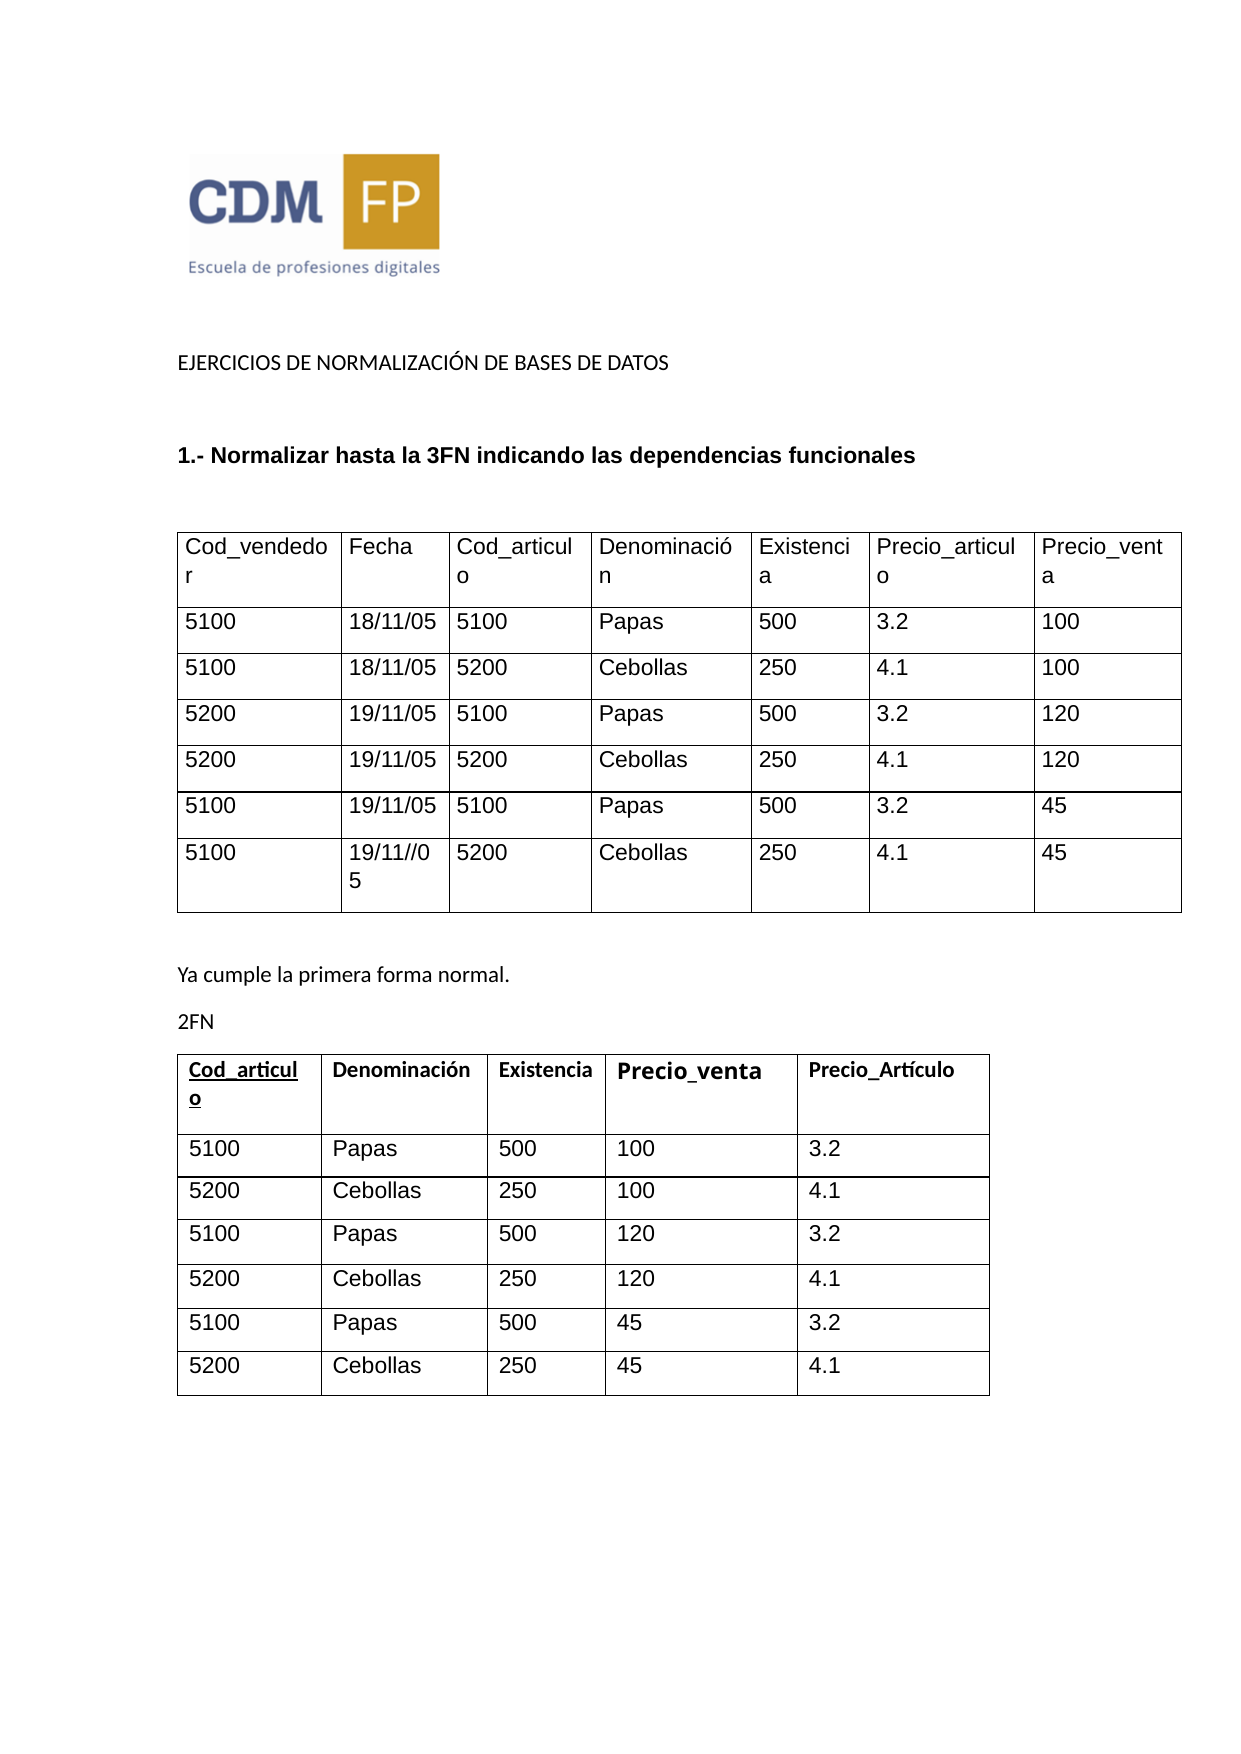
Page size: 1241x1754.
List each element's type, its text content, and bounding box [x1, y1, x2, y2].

table_cell 120 [606, 1220, 797, 1264]
table_cell 500 [752, 608, 869, 653]
table_cell 5100 [450, 608, 591, 653]
table_cell 4.1 [870, 746, 1034, 791]
table_cell 250 [752, 746, 869, 791]
table_cell Papas [322, 1135, 487, 1176]
table_cell 4.1 [798, 1178, 989, 1218]
table_cell 500 [488, 1220, 605, 1264]
text Ya cumple la primera forma normal. [177, 960, 1063, 988]
table_header Denominación [592, 533, 751, 607]
table_cell 18/11/05 [342, 608, 449, 653]
table_cell 19/11//05 [342, 839, 449, 912]
table_cell Cebollas [592, 839, 751, 912]
table_cell 4.1 [798, 1265, 989, 1308]
table_cell 5100 [178, 654, 341, 699]
table_cell 45 [1035, 839, 1181, 912]
table_cell 18/11/05 [342, 654, 449, 699]
table_cell 5200 [450, 839, 591, 912]
table_cell 500 [752, 700, 869, 745]
table_cell 5100 [178, 608, 341, 653]
table_cell 4.1 [870, 654, 1034, 699]
table_cell 500 [488, 1309, 605, 1351]
table_cell 100 [1035, 654, 1181, 699]
table_cell Cebollas [322, 1178, 487, 1218]
table_cell 3.2 [870, 700, 1034, 745]
table_cell 250 [752, 839, 869, 912]
table_cell 5200 [450, 654, 591, 699]
table_header Denominación [322, 1055, 487, 1134]
table_cell 5200 [178, 1352, 321, 1395]
table_cell 5100 [178, 1309, 321, 1351]
table_cell 3.2 [870, 608, 1034, 653]
table_header Cod_articulo [178, 1055, 321, 1134]
table_cell 120 [1035, 746, 1181, 791]
text EJERCICIOS DE NORMALIZACIÓN DE BASES DE DATOS [177, 348, 1063, 376]
table_cell 5100 [178, 1135, 321, 1176]
table_cell Papas [322, 1220, 487, 1264]
table_cell 19/11/05 [342, 700, 449, 745]
table_cell 5100 [178, 1220, 321, 1264]
table_cell 5200 [450, 746, 591, 791]
table_cell 45 [606, 1352, 797, 1395]
table_header Cod_vendedor [178, 533, 341, 607]
table_cell 5200 [178, 1265, 321, 1308]
table_cell 3.2 [798, 1309, 989, 1351]
table_cell Cebollas [322, 1265, 487, 1308]
table_cell 5100 [450, 700, 591, 745]
table_cell 4.1 [798, 1352, 989, 1395]
table_cell 100 [606, 1178, 797, 1218]
table_header Existencia [752, 533, 869, 607]
table_cell 250 [488, 1265, 605, 1308]
table_header Precio_venta [606, 1055, 797, 1134]
table_cell 3.2 [798, 1135, 989, 1176]
table_cell Cebollas [592, 654, 751, 699]
table_cell 100 [1035, 608, 1181, 653]
table_cell 4.1 [870, 839, 1034, 912]
table_cell Papas [592, 700, 751, 745]
table_cell 5200 [178, 700, 341, 745]
table_cell 3.2 [798, 1220, 989, 1264]
table_cell 3.2 [870, 793, 1034, 838]
table_header Precio_venta [1035, 533, 1181, 607]
text 1.- Normalizar hasta la 3FN indicando las dependencias funcionales [177, 442, 1063, 468]
table_cell 120 [1035, 700, 1181, 745]
table_cell 5200 [178, 1178, 321, 1218]
table_header Cod_articulo [450, 533, 591, 607]
table_cell 5100 [178, 839, 341, 912]
table_cell 100 [606, 1135, 797, 1176]
text 2FN [177, 1007, 1063, 1035]
table_cell Papas [322, 1309, 487, 1351]
table_cell Cebollas [322, 1352, 487, 1395]
table_cell Papas [592, 608, 751, 653]
table_cell 250 [488, 1352, 605, 1395]
table_cell 500 [488, 1135, 605, 1176]
table_cell 19/11/05 [342, 793, 449, 838]
table_cell 45 [1035, 793, 1181, 838]
table_cell 5100 [178, 793, 341, 838]
table_header Precio_articulo [870, 533, 1034, 607]
table_header Precio_Artículo [798, 1055, 989, 1134]
table_header Existencia [488, 1055, 605, 1134]
table_cell 45 [606, 1309, 797, 1351]
table_cell Cebollas [592, 746, 751, 791]
picture [177, 147, 446, 283]
table_cell 500 [752, 793, 869, 838]
table_cell 5200 [178, 746, 341, 791]
table_cell 19/11/05 [342, 746, 449, 791]
table_cell Papas [592, 793, 751, 838]
table_cell 250 [488, 1178, 605, 1218]
table_header Fecha [342, 533, 449, 607]
table_cell 5100 [450, 793, 591, 838]
table_cell 250 [752, 654, 869, 699]
table_cell 120 [606, 1265, 797, 1308]
